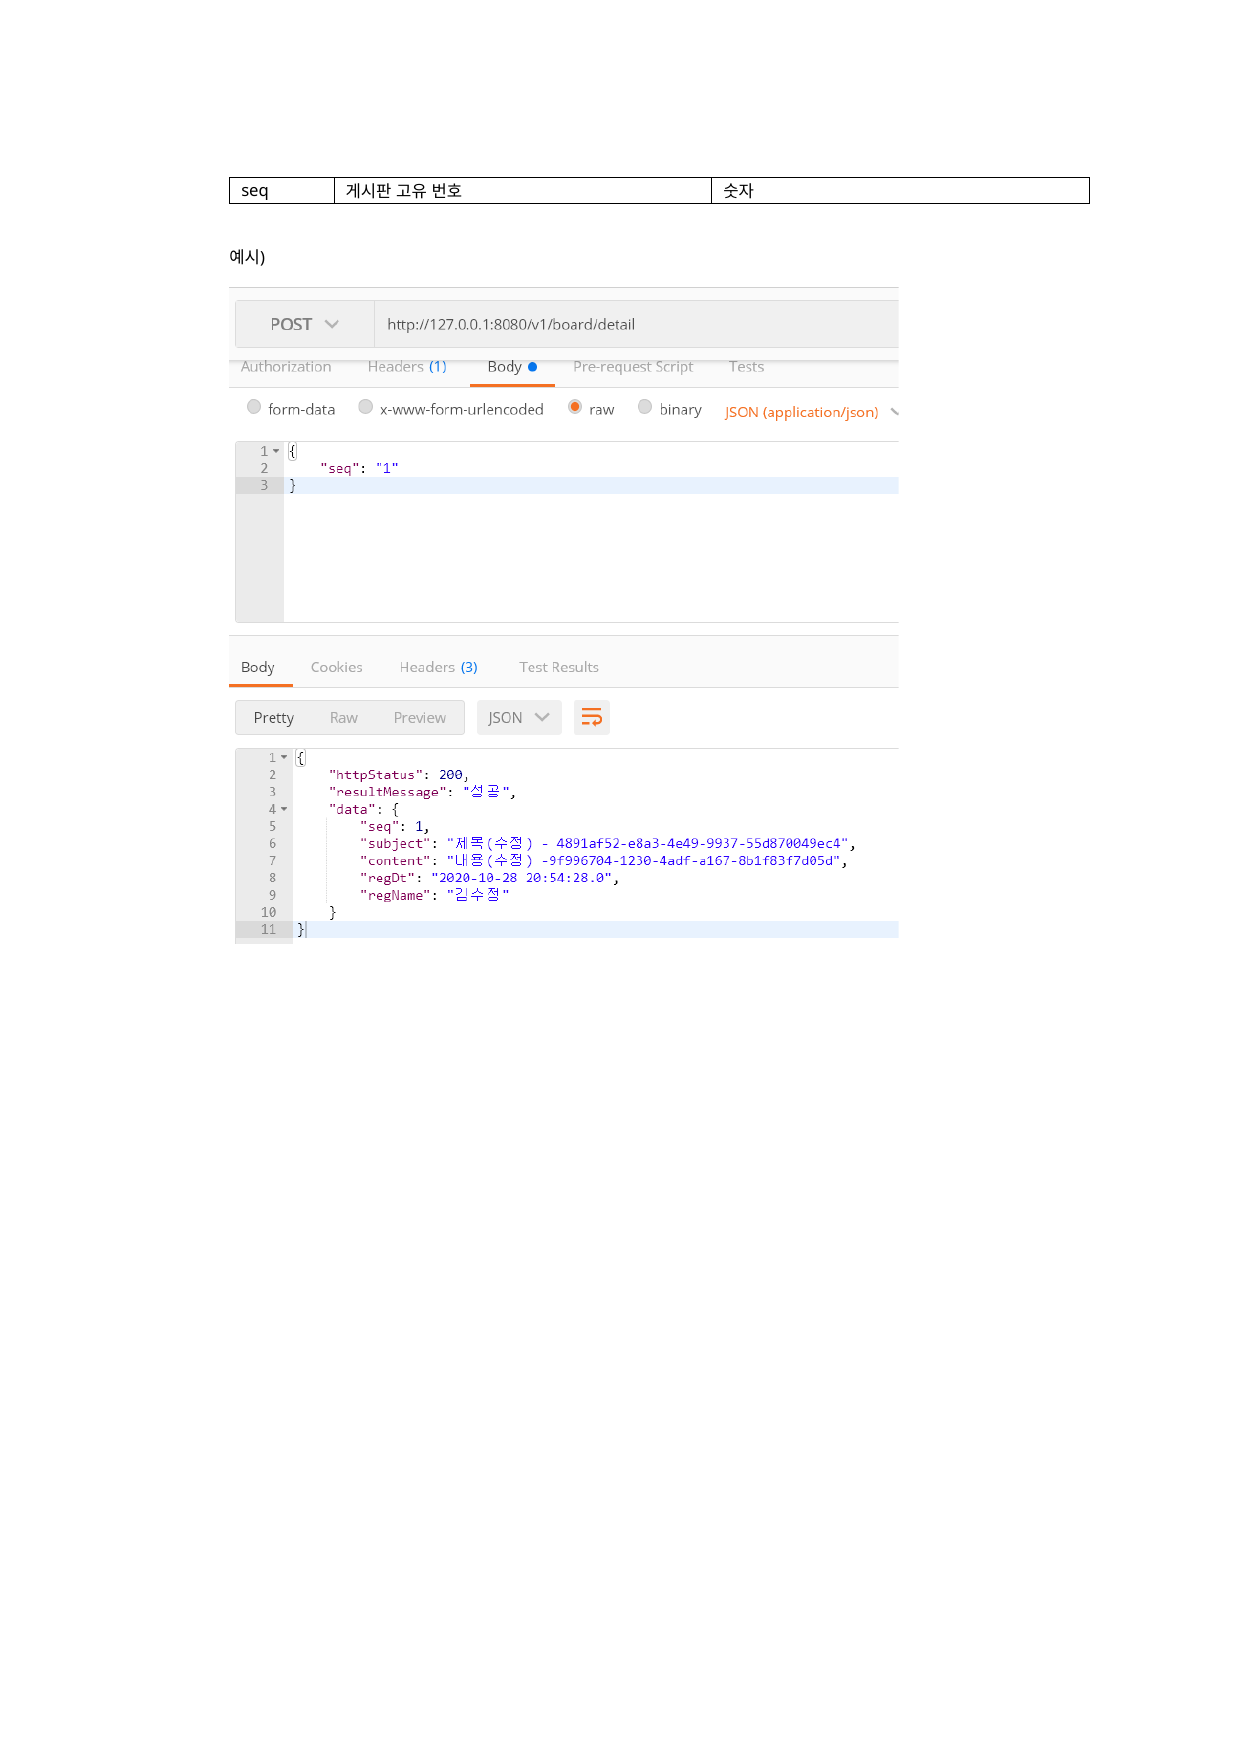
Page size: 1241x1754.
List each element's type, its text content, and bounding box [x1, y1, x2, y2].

table_header seq [230, 178, 334, 202]
list 예시) [229, 244, 1090, 269]
picture [229, 287, 899, 944]
table_header 숫자 [712, 178, 1089, 202]
table_header 게시판 고유 번호 [335, 178, 711, 202]
